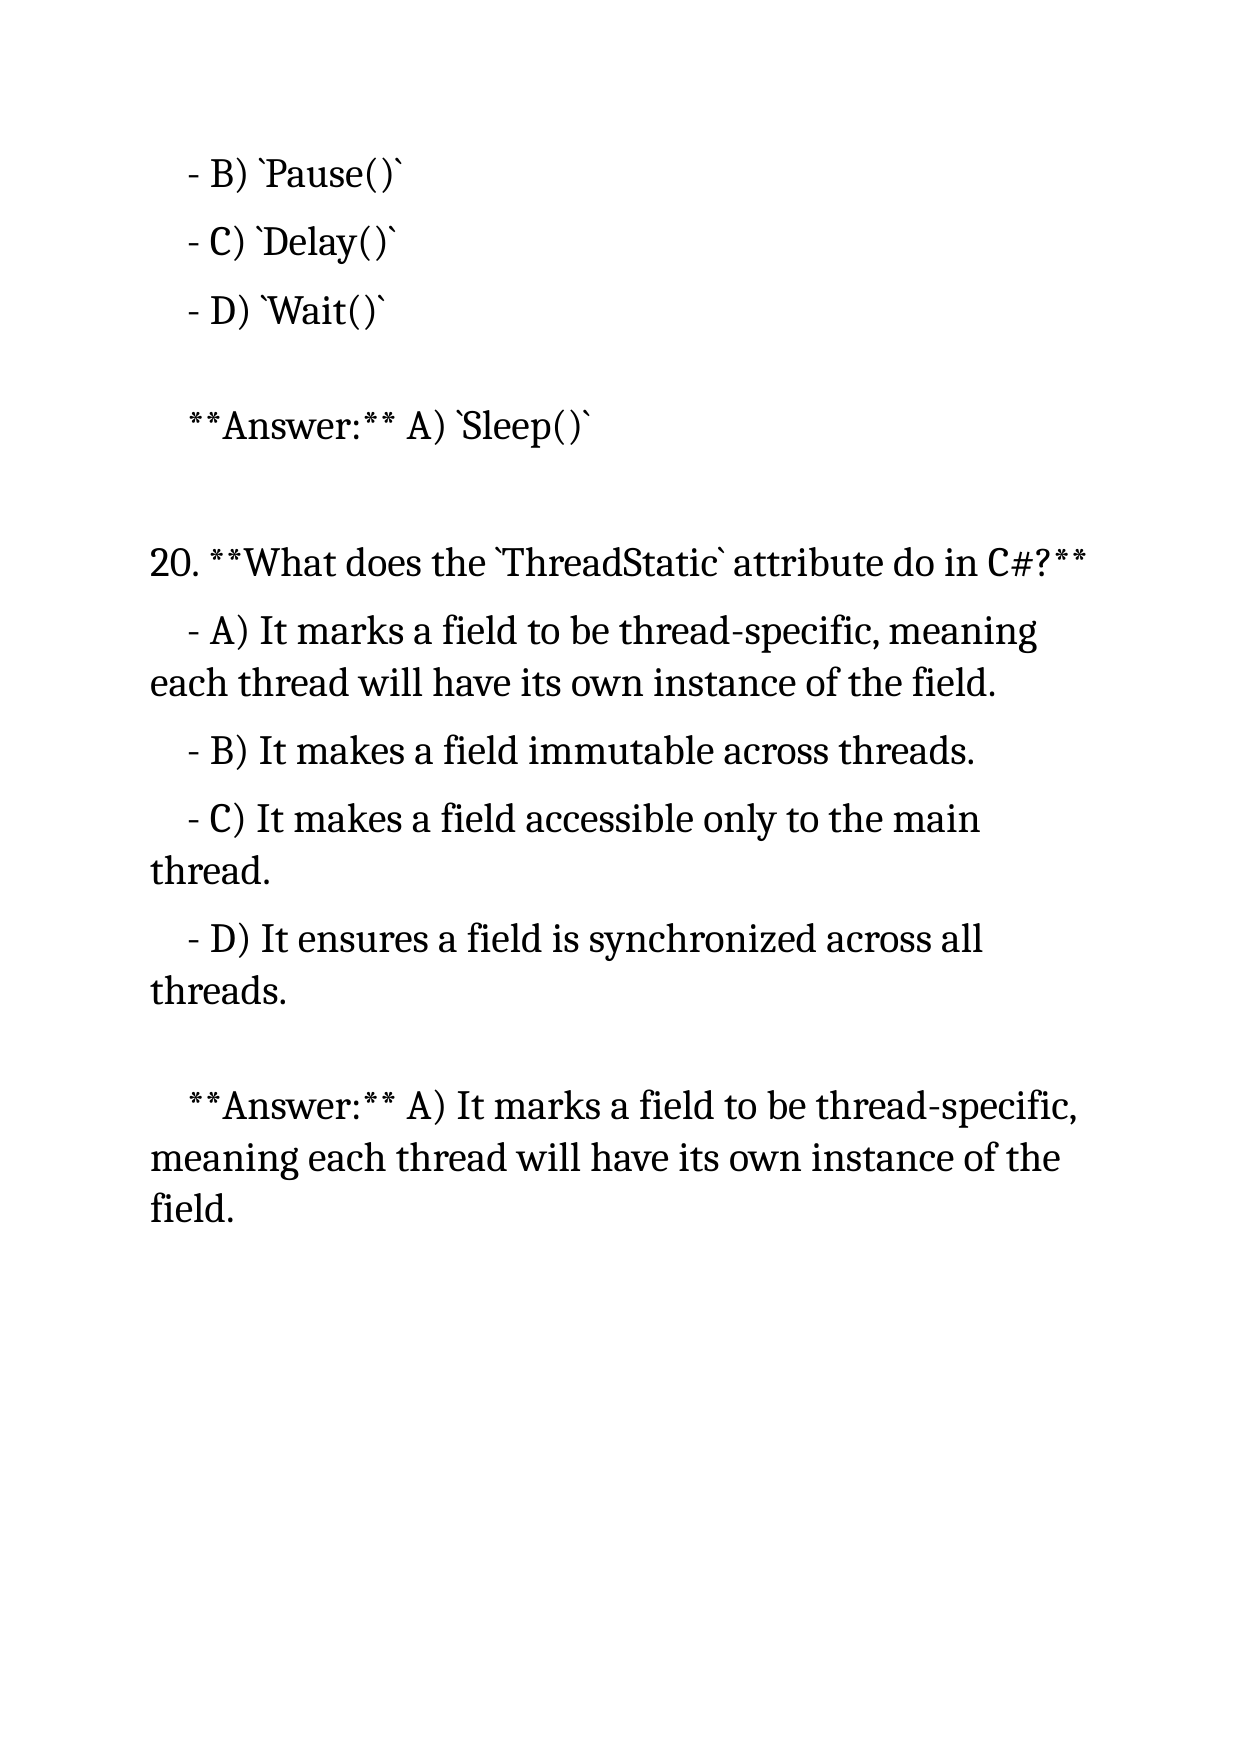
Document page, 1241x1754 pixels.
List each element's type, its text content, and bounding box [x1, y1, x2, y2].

text 20. **What does the `ThreadStatic` attribute do in C#?** [150, 538, 1090, 586]
text **Answer:** A) It marks a field to be thread-specific, meaning each thread will have its own instance of the field. [150, 1082, 1090, 1233]
text - C) `Delay()` [150, 218, 1090, 266]
text - C) It makes a field accessible only to the main thread. [150, 795, 1090, 895]
text - D) `Wait()` [150, 287, 1090, 334]
text **Answer:** A) `Sleep()` [150, 402, 1090, 450]
text - A) It marks a field to be thread-specific, meaning each thread will have its own instance of the field. [150, 607, 1090, 706]
text - D) It ensures a field is synchronized across all threads. [150, 915, 1090, 1015]
text - B) It makes a field immutable across threads. [150, 727, 1090, 775]
text - B) `Pause()` [150, 150, 1090, 198]
